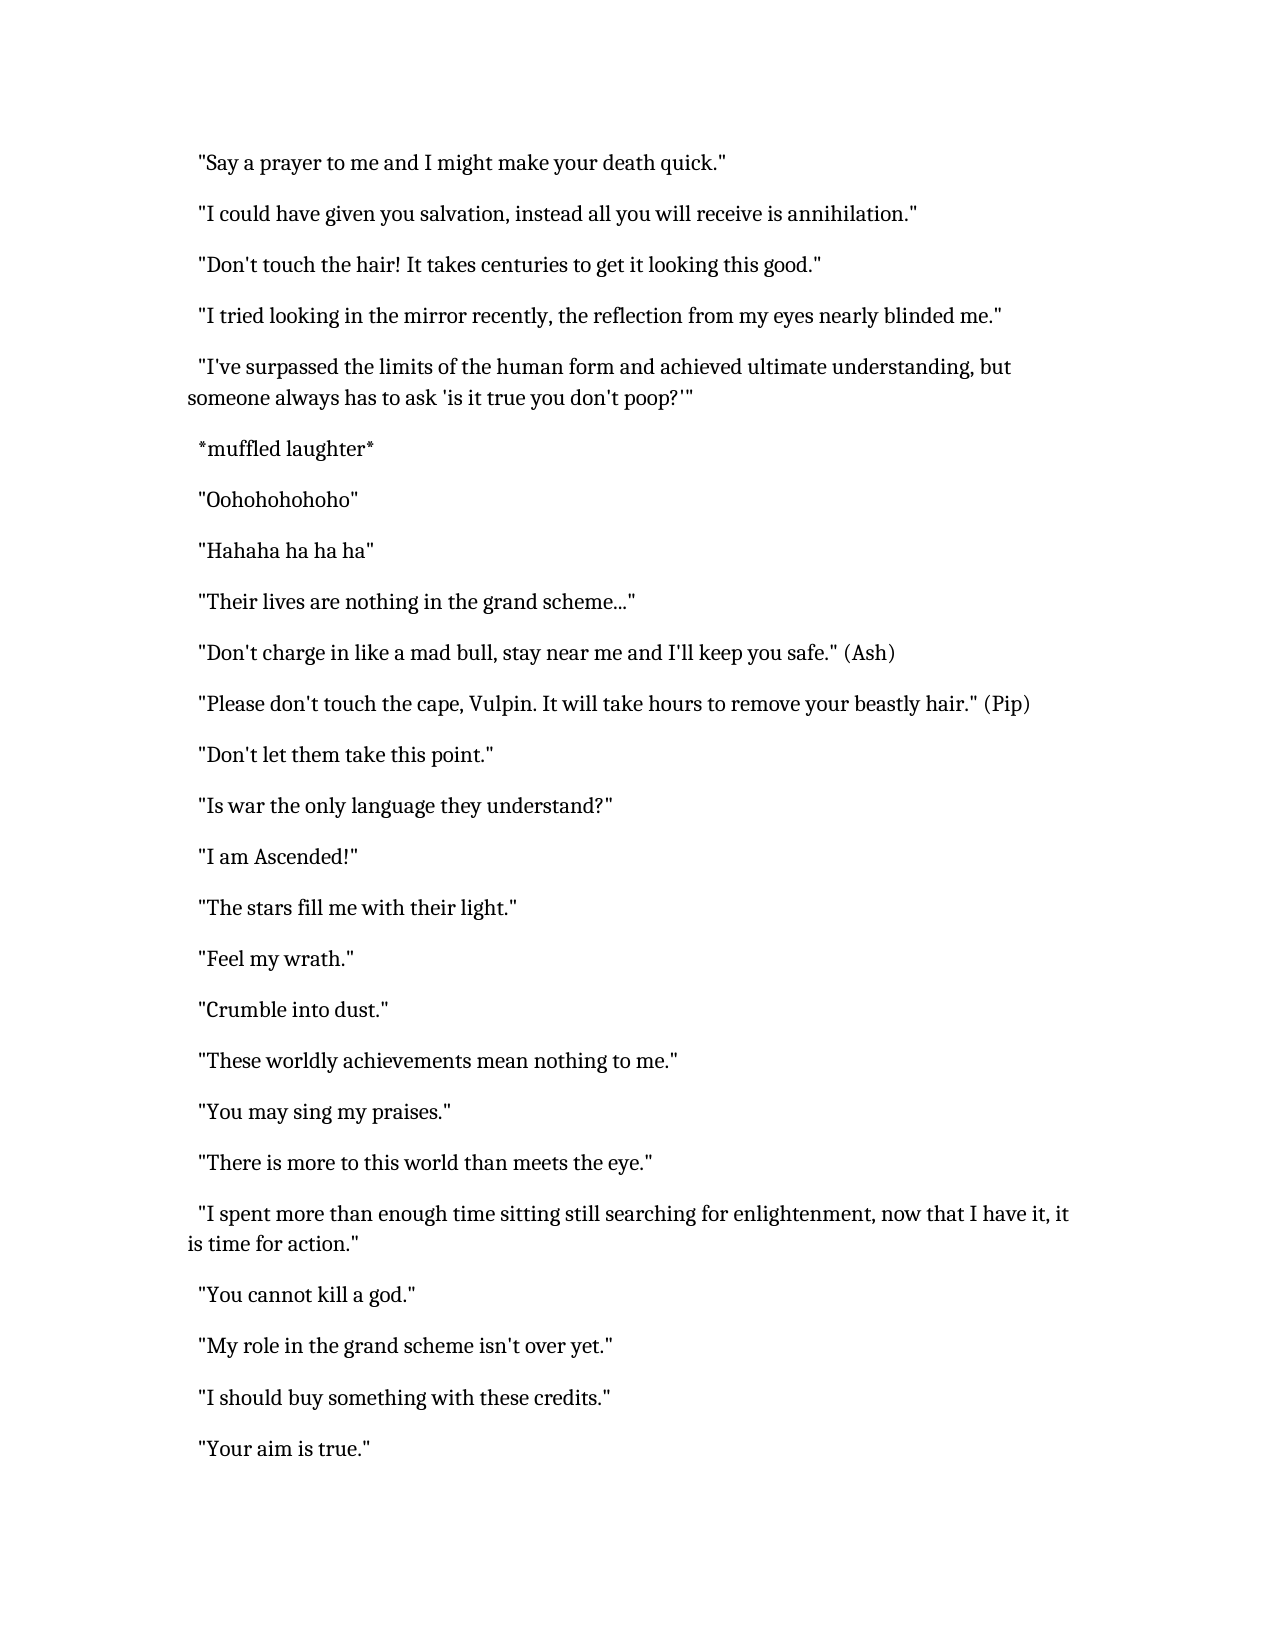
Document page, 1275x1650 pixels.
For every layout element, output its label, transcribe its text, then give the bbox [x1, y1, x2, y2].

text "Say a prayer to me and I might make your death quick." [187, 150, 1087, 176]
text "I could have given you salvation, instead all you will receive is annihilation." [187, 201, 1087, 227]
text "Hahaha ha ha ha" [187, 537, 1087, 564]
text "I spent more than enough time sitting still searching for enlightenment, now that I have it, it is time for action." [187, 1201, 1087, 1258]
text "Crumble into dust." [187, 997, 1087, 1023]
text "You cannot kill a god." [187, 1282, 1087, 1309]
text "I've surpassed the limits of the human form and achieved ultimate understanding, but someone always has to ask 'is it true you don't poop?'" [187, 354, 1087, 411]
text "Don't let them take this point." [187, 742, 1087, 768]
text *muffled laughter* [187, 435, 1087, 462]
text "Please don't touch the cape, Vulpin. It will take hours to remove your beastly hair." (Pip) [187, 691, 1087, 717]
text "Their lives are nothing in the grand scheme..." [187, 588, 1087, 615]
text "You may sing my praises." [187, 1099, 1087, 1125]
text "The stars fill me with their light." [187, 895, 1087, 921]
text "I tried looking in the mirror recently, the reflection from my eyes nearly blinded me." [187, 303, 1087, 329]
text "Don't touch the hair! It takes centuries to get it looking this good." [187, 252, 1087, 278]
text "Is war the only language they understand?" [187, 793, 1087, 819]
text "I should buy something with these credits." [187, 1384, 1087, 1411]
text "Oohohohohoho" [187, 486, 1087, 513]
text "Your aim is true." [187, 1435, 1087, 1462]
text "I am Ascended!" [187, 844, 1087, 870]
text "There is more to this world than meets the eye." [187, 1150, 1087, 1176]
text "These worldly achievements mean nothing to me." [187, 1048, 1087, 1074]
text "Don't charge in like a mad bull, stay near me and I'll keep you safe." (Ash) [187, 639, 1087, 666]
text "My role in the grand scheme isn't over yet." [187, 1333, 1087, 1360]
text "Feel my wrath." [187, 946, 1087, 972]
